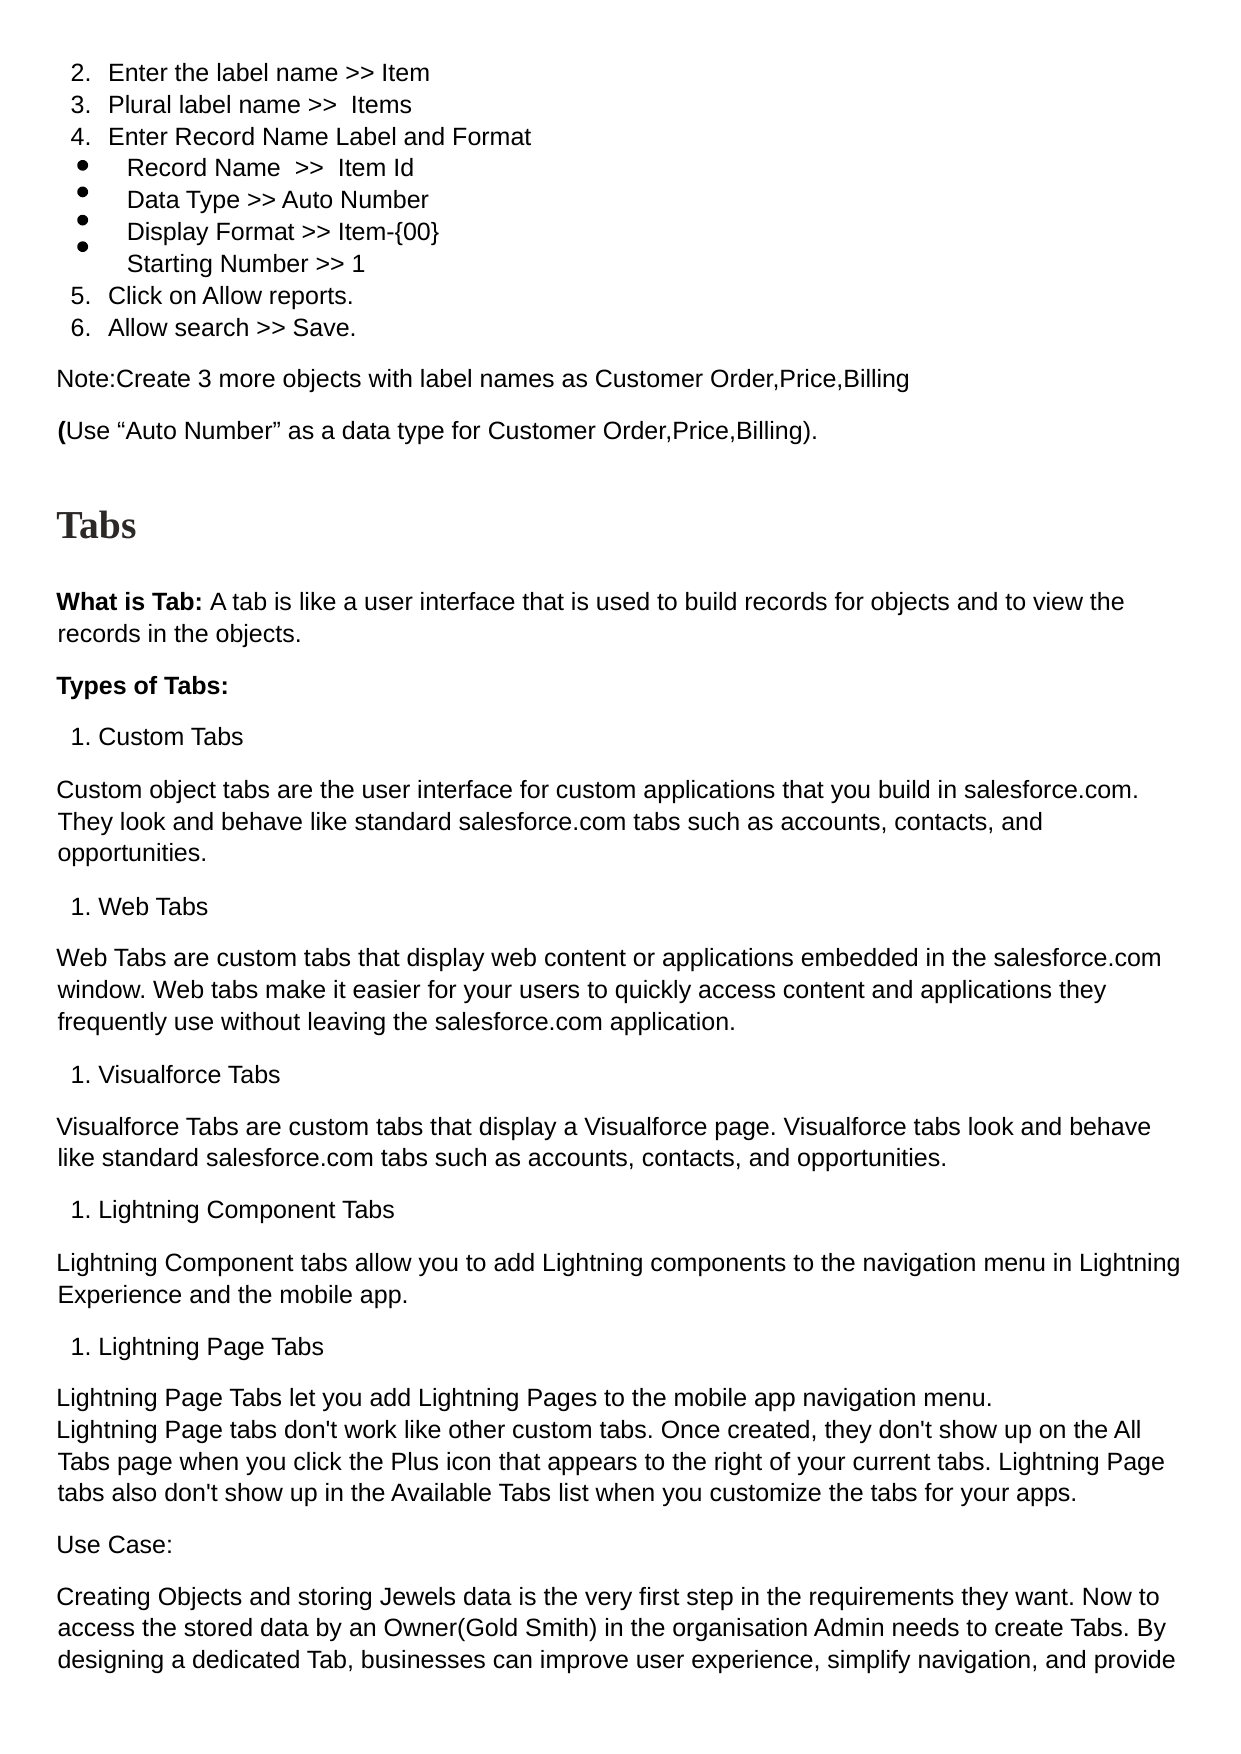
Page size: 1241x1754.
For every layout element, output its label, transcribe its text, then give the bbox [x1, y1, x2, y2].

list Enter Record Name Label and Format [70, 122, 1182, 150]
list Enter the label name >> Item [70, 58, 1182, 87]
text Custom object tabs are the user interface for custom applications that you build in salesforce.com. They look and behave like standard salesforce.com tabs such as accounts, contacts, and opportunities. [56, 775, 1182, 867]
text What is Tab: A tab is like a user interface that is used to build records for objects and to view the records in the objects. [56, 587, 1182, 647]
subtitle Tabs [56, 502, 1182, 547]
text Note:Create 3 more objects with label names as Customer Order,Price,Billing (Use “Auto Number” as a data type for Customer Order,Price,Billing). [56, 364, 965, 444]
text 1. Lightning Page Tabs [70, 1332, 1182, 1361]
list Allow search >> Save. [70, 313, 1182, 342]
text Use Case: [56, 1530, 1182, 1559]
text 1. Custom Tabs [70, 722, 1182, 751]
text Web Tabs are custom tabs that display web content or applications embedded in the salesforce.com window. Web tabs make it easier for your users to quickly access content and applications they frequently use without leaving the salesforce.com application. [56, 943, 1182, 1035]
list Plural label name >> Items [70, 90, 1182, 118]
text 1. Visualforce Tabs [70, 1060, 1182, 1089]
text Types of Tabs: [56, 671, 1182, 699]
text 1. Web Tabs [70, 892, 1182, 921]
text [56, 1582, 1182, 1674]
text 1. Lightning Component Tabs [70, 1195, 1182, 1224]
text Display Format >> Item-{00} [77, 217, 1182, 246]
text Data Type >> Auto Number [77, 185, 1182, 214]
text Visualforce Tabs are custom tabs that display a Visualforce page. Visualforce tabs look and behave like standard salesforce.com tabs such as accounts, contacts, and opportunities. [56, 1112, 1182, 1172]
list Click on Allow reports. [70, 281, 1182, 310]
text Lightning Component tabs allow you to add Lightning components to the navigation menu in Lightning Experience and the mobile app. [56, 1248, 1182, 1309]
text Record Name >> Item Id [77, 153, 1182, 182]
text Lightning Page tabs don't work like other custom tabs. Once created, they don't show up on the All Tabs page when you click the Plus icon that appears to the right of your current tabs. Lightning Page tabs also don't show up in the Available Tabs list when you customize the tabs for your apps. [56, 1415, 1182, 1507]
text Starting Number >> 1 [77, 249, 1182, 278]
text Lightning Page Tabs let you add Lightning Pages to the mobile app navigation menu. [56, 1383, 1182, 1412]
